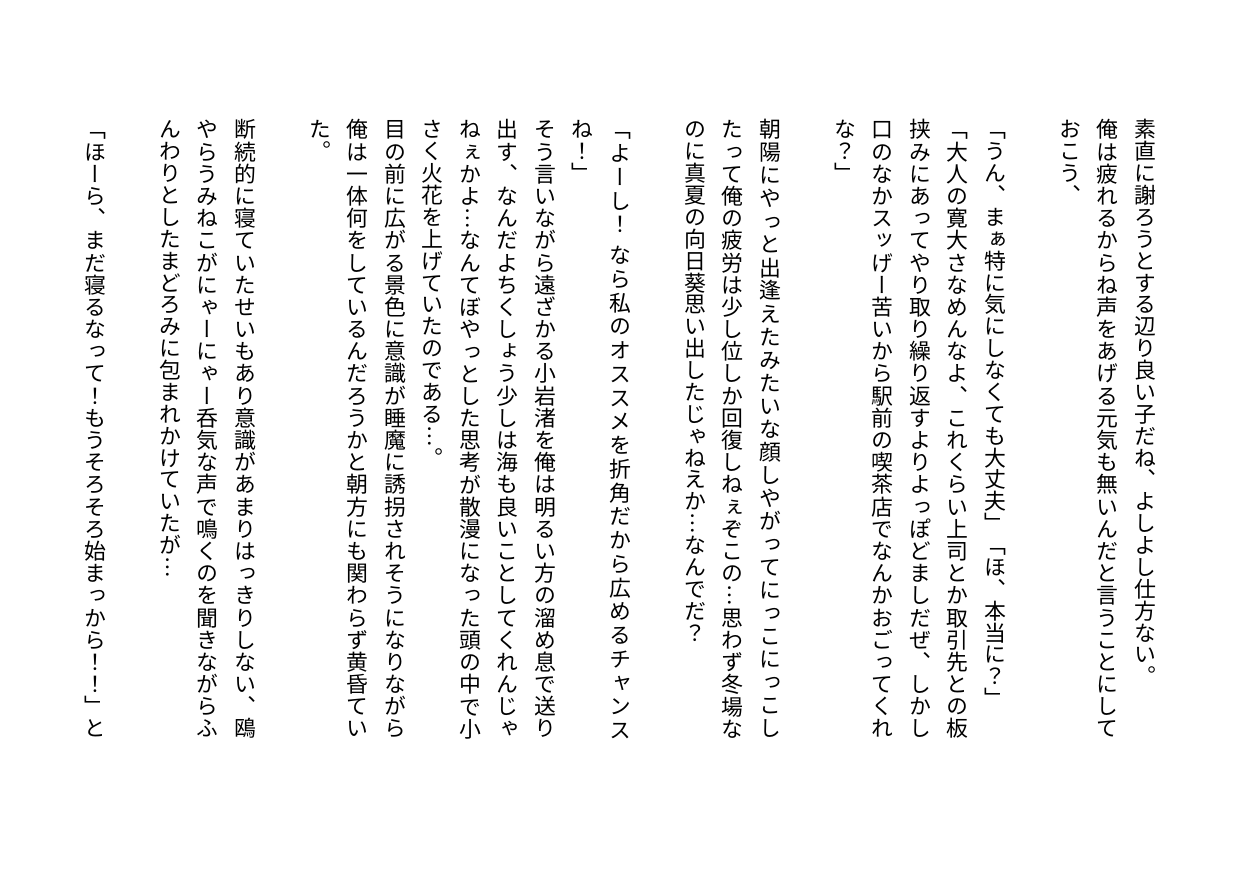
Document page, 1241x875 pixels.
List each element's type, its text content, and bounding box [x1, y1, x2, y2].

text 「よーし！ なら私のオススメを折角だから広めるチャンスね！」 [564, 118, 639, 741]
text 「大人の寛大さなめんなよ、これくらい上司とか取引先との板挟みにあってやり取り繰り返すよりよっぽどましだぜ、しかし口のなかスッげー苦いから駅前の喫茶店でなんかおごってくれな？」 [826, 118, 976, 741]
text 素直に謝ろうとする辺り良い子だね、よしよし仕方ない。 [1126, 118, 1164, 741]
text 朝陽にやっと出逢えたみたいな顔しやがってにっこにっこしたって俺の疲労は少し位しか回復しねぇぞこの…思わず冬場なのに真夏の向日葵思い出したじゃねえか…なんでだ？ [676, 118, 789, 741]
text 目の前に広がる景色に意識が睡魔に誘拐されそうになりながら俺は一体何をしているんだろうかと朝方にも関わらず黄昏ていた。 [301, 118, 414, 741]
text そう言いながら遠ざかる小岩渚を俺は明るい方の溜め息で送り出す、なんだよちくしょう少しは海も良いことしてくれんじゃねぇかよ…なんてぼやっとした思考が散漫になった頭の中で小さく火花を上げていたのである…。 [414, 118, 564, 741]
text 「ほーら、まだ寝るなって！もうそろそろ始まっから！！」とまぁこんな様子で海の方から元気な声が飛んで来て睡魔を追い払う。 [76, 118, 114, 741]
text 「うん、まぁ特に気にしなくても大丈夫」「ほ、本当に？」 [976, 118, 1014, 741]
text 断続的に寝ていたせいもあり意識があまりはっきりしない、鴎やらうみねこがにゃーにゃー呑気な声で鳴くのを聞きながらふんわりとしたまどろみに包まれかけていたが… [151, 118, 264, 741]
text 俺は疲れるからね声をあげる元気も無いんだと言うことにしておこう、 [1051, 118, 1126, 741]
